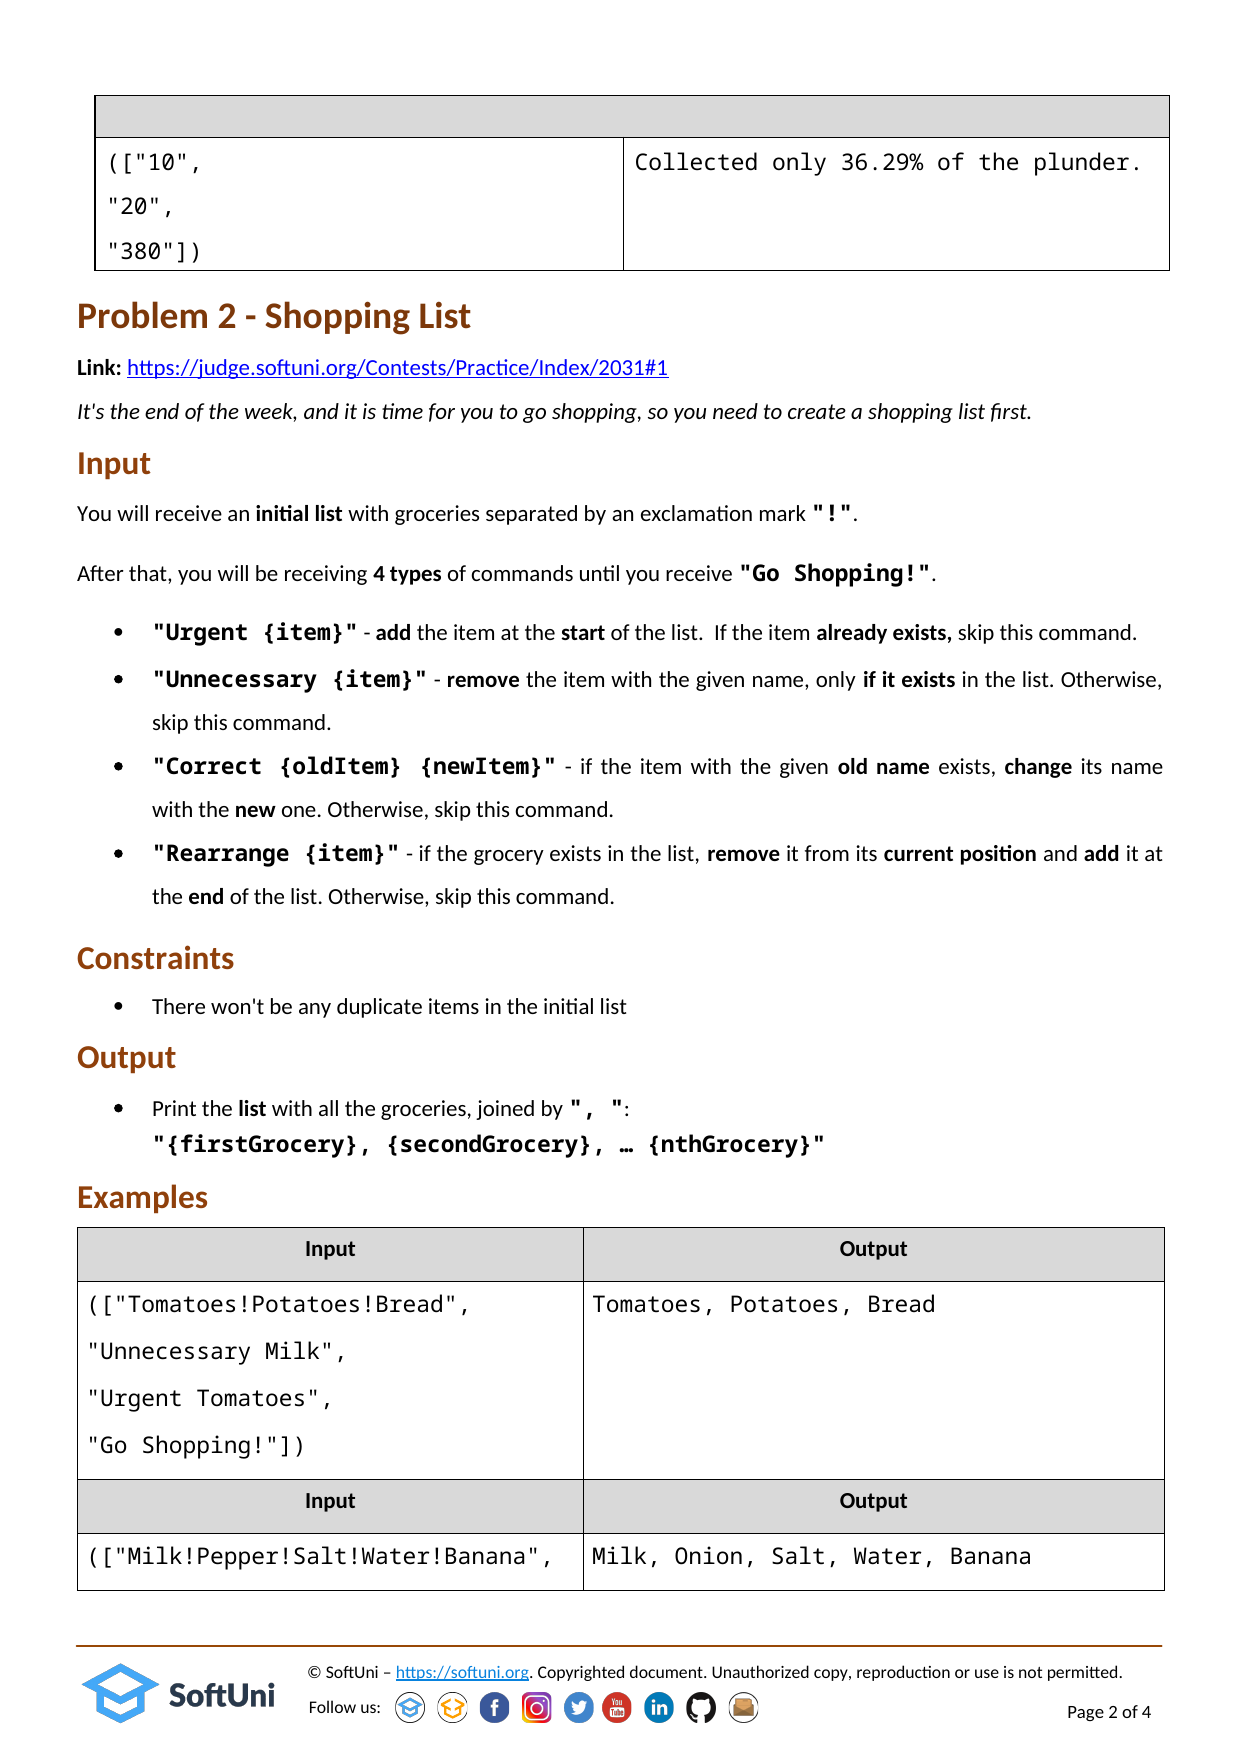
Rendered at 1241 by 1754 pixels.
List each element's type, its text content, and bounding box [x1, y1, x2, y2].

picture [437, 1692, 468, 1723]
picture [686, 1692, 716, 1723]
picture [644, 1714, 653, 1723]
table_cell Collected only 36.29% of the plunder. [624, 138, 1169, 270]
picture [644, 1692, 653, 1701]
table_cell [96, 96, 1169, 137]
table_header Output [584, 1228, 1164, 1281]
subtitle Constraints [77, 937, 1163, 977]
table_cell Output [584, 1480, 1164, 1533]
list "Unnecessary {item}" - remove the item with the given name, only if it exists in the list. Otherwise, skip this command. [114, 663, 1163, 736]
picture [728, 1692, 759, 1723]
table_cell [584, 1534, 1164, 1590]
table_cell Input [78, 1480, 583, 1533]
list "Urgent {item}" - add the item at the start of the list. If the item already exists, skip this command. [114, 616, 1163, 647]
table_cell Tomatoes, Potatoes, Bread [584, 1282, 1164, 1479]
picture [479, 1692, 510, 1723]
list "Correct {oldItem} {newItem}" - if the item with the given old name exists, change its name with the new one. Otherwise, skip this command. [114, 750, 1163, 823]
list "{firstGrocery}, {secondGrocery}, … {nthGrocery}" [152, 1128, 1163, 1159]
subtitle Problem 2 - Shopping List [77, 292, 1163, 337]
picture [602, 1692, 632, 1723]
text After that, you will be receiving 4 types of commands until you receive "Go Shopping!". [77, 556, 1163, 588]
subtitle Input [77, 442, 1163, 483]
subtitle Output [77, 1037, 1163, 1077]
picture [522, 1692, 552, 1723]
list Print the list with all the groceries, joined by ", ": [114, 1092, 1163, 1123]
picture [665, 1692, 674, 1701]
text It's the end of the week, and it is time for you to go shopping, so you need to create a shopping list first. [77, 397, 1163, 425]
text Link: https://judge.softuni.org/Contests/Practice/Index/2031#1 [77, 353, 1163, 381]
table_header Input [78, 1228, 583, 1281]
picture [658, 1705, 667, 1714]
list "Rearrange {item}" - if the grocery exists in the list, remove it from its current position and add it at the end of the list. Otherwise, skip this command. [114, 837, 1163, 910]
subtitle Examples [77, 1176, 1163, 1217]
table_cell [78, 1534, 583, 1590]
picture [564, 1692, 594, 1723]
table_cell (["10", "20", "380"]) [96, 138, 623, 270]
text You will receive an initial list with groceries separated by an exclamation mark "!". [77, 497, 1163, 528]
picture [75, 1658, 281, 1729]
table_cell (["Tomatoes!Potatoes!Bread", "Unnecessary Milk", "Urgent Tomatoes", "Go Shopping!"]) [78, 1282, 583, 1479]
list There won't be any duplicate items in the initial list [114, 992, 1163, 1020]
picture [395, 1692, 425, 1723]
picture [665, 1714, 674, 1723]
